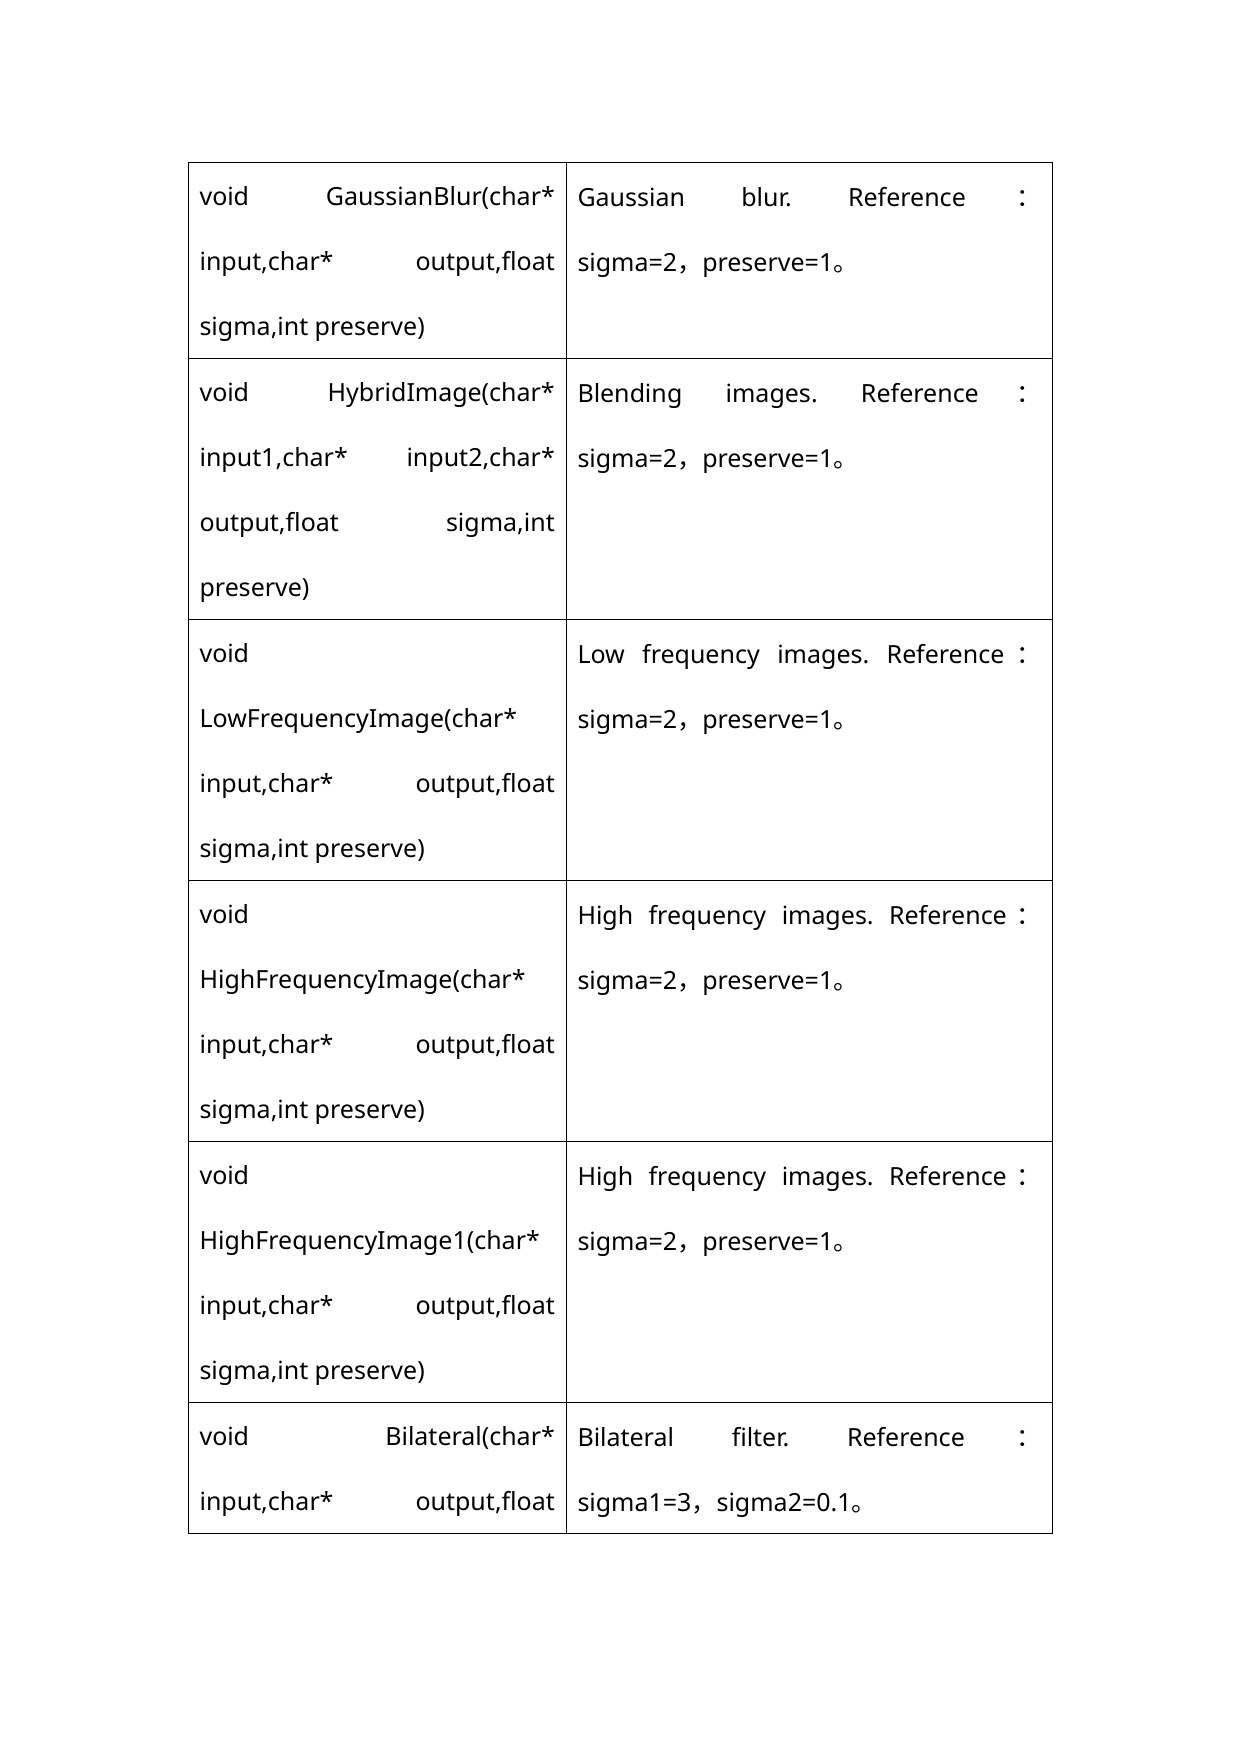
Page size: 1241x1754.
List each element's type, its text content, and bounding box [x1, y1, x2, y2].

table_cell void HighFrequencyImage1(char* input,char* output,float sigma,int preserve) [189, 1142, 566, 1402]
table_cell Low frequency images. Reference：sigma=2，preserve=1。 [567, 620, 1052, 880]
table_cell void HybridImage(char* input1,char* input2,char* output,float sigma,int preserve) [189, 359, 566, 619]
table_cell Gaussian blur. Reference：sigma=2，preserve=1。 [567, 163, 1052, 358]
table_cell Blending images. Reference：sigma=2，preserve=1。 [567, 359, 1052, 619]
table_cell void GaussianBlur(char* input,char* output,float sigma,int preserve) [189, 163, 566, 358]
table_cell High frequency images. Reference：sigma=2，preserve=1。 [567, 881, 1052, 1141]
table_cell High frequency images. Reference：sigma=2，preserve=1。 [567, 1142, 1052, 1402]
table_cell void HighFrequencyImage(char* input,char* output,float sigma,int preserve) [189, 881, 566, 1141]
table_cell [567, 1403, 1052, 1533]
table_cell void LowFrequencyImage(char* input,char* output,float sigma,int preserve) [189, 620, 566, 880]
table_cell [189, 1403, 566, 1533]
